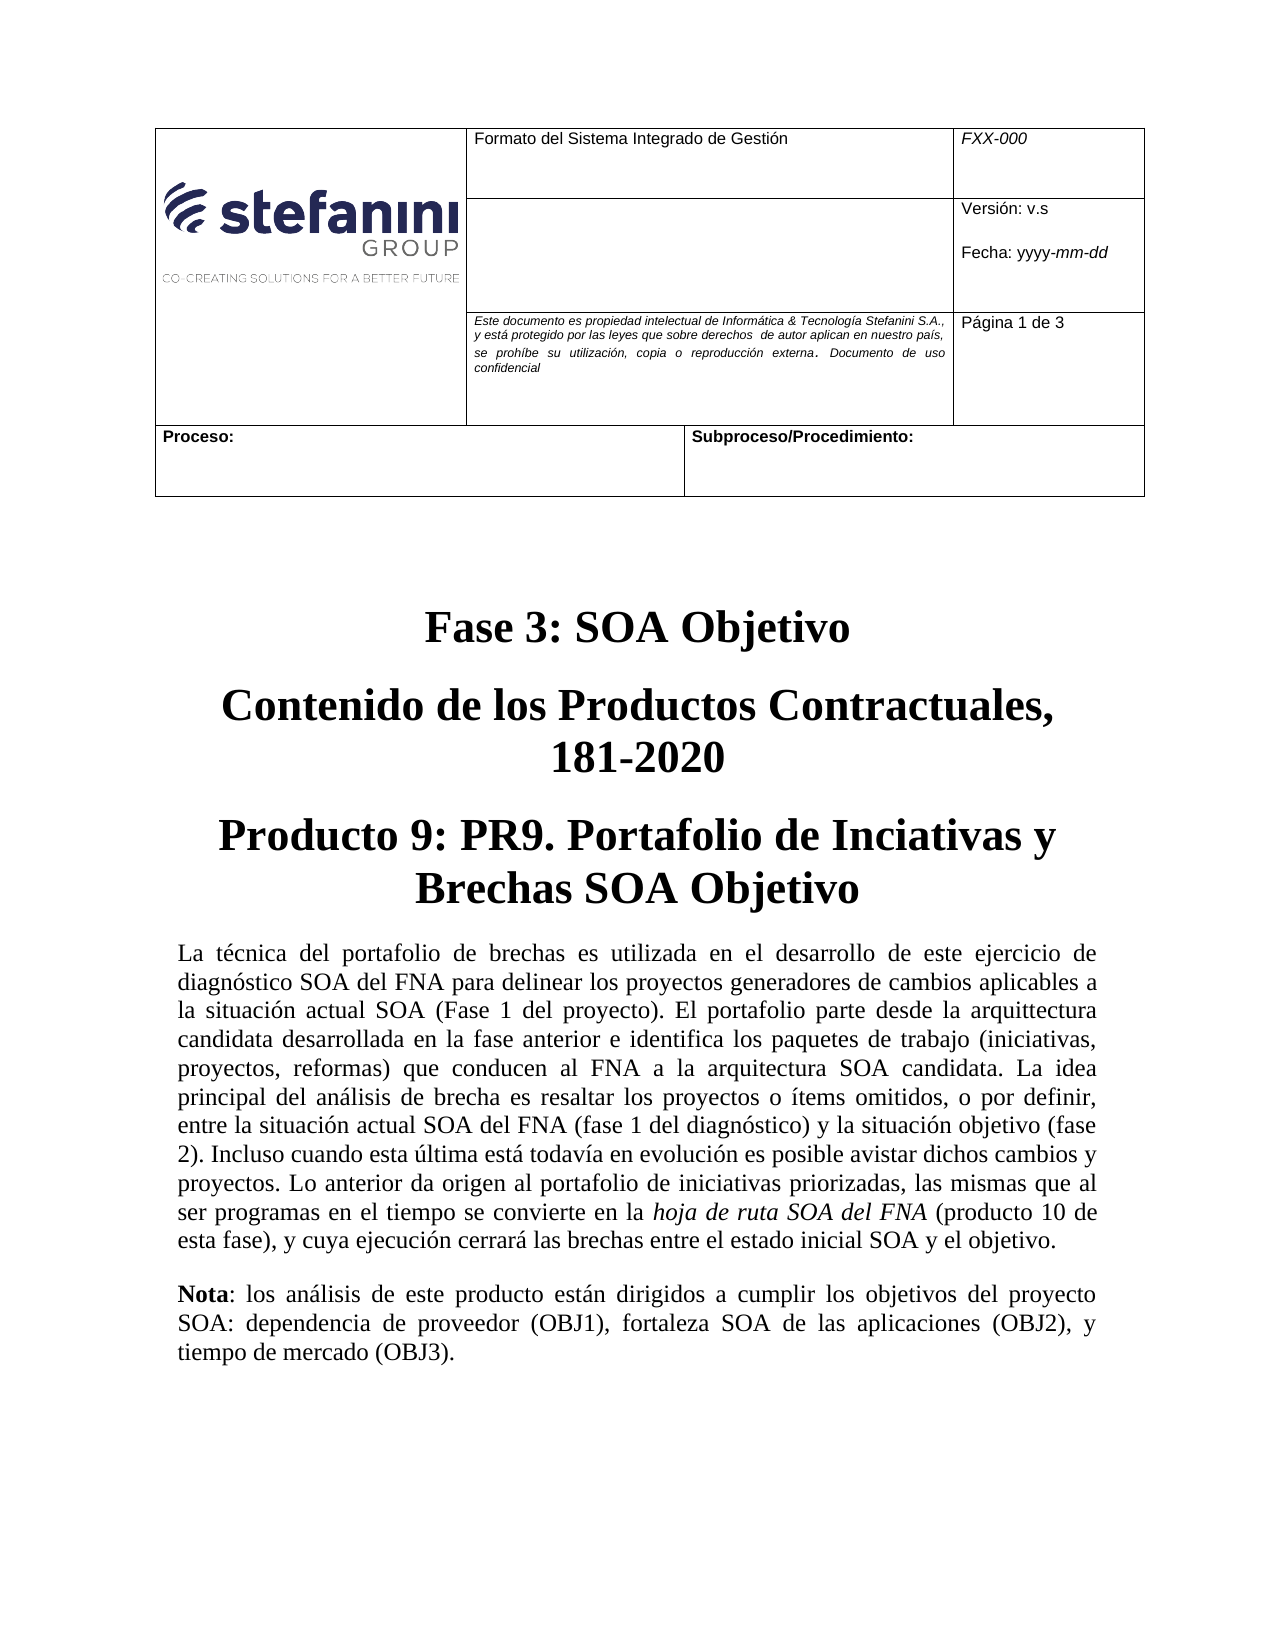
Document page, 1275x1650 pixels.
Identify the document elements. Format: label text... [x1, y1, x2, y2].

subtitle Producto 9: PR9. Portafolio de Inciativas y Brechas SOA Objetivo [177, 807, 1098, 913]
text La técnica del portafolio de brechas es utilizada en el desarrollo de este ejercicio de diagnóstico SOA del FNA para delinear los proyectos generadores de cambios aplicables a la situación actual SOA (Fase 1 del proyecto). El portafolio parte desde la arquittectura candidata desarrollada en la fase anterior e identifica los paquetes de trabajo (iniciativas, proyectos, reformas) que conducen al FNA a la arquitectura SOA candidata. La idea principal del análisis de brecha es resaltar los proyectos o ítems omitidos, o por definir, entre la situación actual SOA del FNA (fase 1 del diagnóstico) y la situación objetivo (fase 2). Incluso cuando esta última está todavía en evolución es posible avistar dichos cambios y proyectos. Lo anterior da origen al portafolio de iniciativas priorizadas, las mismas que al ser programas en el tiempo se convierte en la hoja de ruta SOA del FNA (producto 10 de esta fase), y cuya ejecución cerrará las brechas entre el estado inicial SOA y el objetivo. [177, 938, 1098, 1254]
text Nota: los análisis de este producto están dirigidos a cumplir los objetivos del proyecto SOA: dependencia de proveedor (OBJ1), fortaleza SOA de las aplicaciones (OBJ2), y tiempo de mercado (OBJ3). [177, 1279, 1098, 1365]
subtitle Contenido de los Productos Contractuales, 181-2020 [177, 677, 1098, 782]
subtitle Fase 3: SOA Objetivo [177, 599, 1098, 652]
picture [162, 182, 460, 286]
